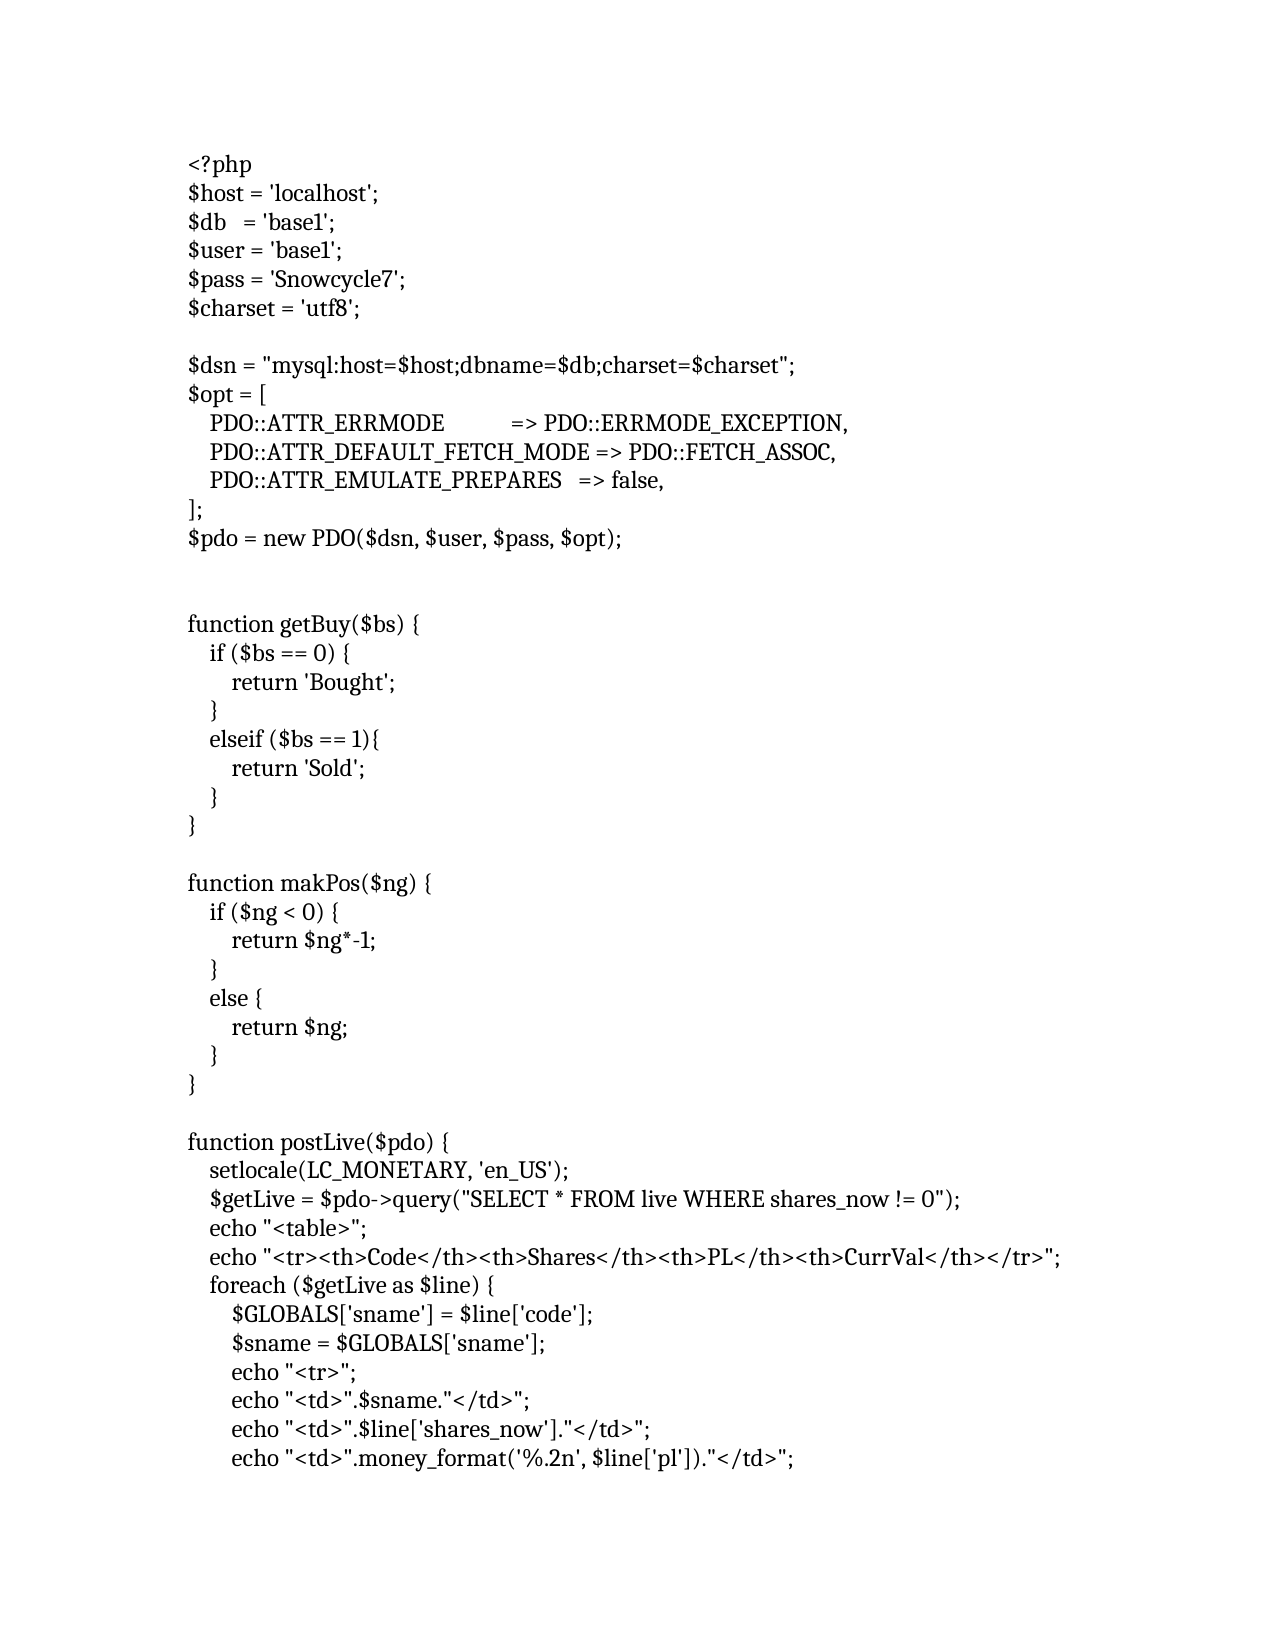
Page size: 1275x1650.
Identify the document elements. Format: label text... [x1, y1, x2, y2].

text } [187, 782, 1087, 811]
text $pdo = new PDO($dsn, $user, $pass, $opt); [187, 524, 1087, 552]
text function postLive($pdo) { [187, 1127, 1087, 1156]
text $charset = 'utf8'; [187, 294, 1087, 322]
text setlocale(LC_MONETARY, 'en_US'); [187, 1156, 1087, 1185]
text return $ng; [187, 1012, 1087, 1041]
text echo "<td>".money_format('%.2n', $line['pl'])."</td>"; [187, 1444, 1087, 1472]
text function makPos($ng) { [187, 869, 1087, 897]
text echo "<tr>"; [187, 1357, 1087, 1386]
text $sname = $GLOBALS['sname']; [187, 1329, 1087, 1357]
text } [187, 811, 1087, 840]
text $pass = 'Snowcycle7'; [187, 265, 1087, 294]
text echo "<td>".$sname."</td>"; [187, 1386, 1087, 1415]
text PDO::ATTR_ERRMODE => PDO::ERRMODE_EXCEPTION, [187, 409, 1087, 437]
text PDO::ATTR_EMULATE_PREPARES => false, [187, 466, 1087, 495]
text return 'Sold'; [187, 754, 1087, 782]
text echo "<table>"; [187, 1214, 1087, 1242]
text $GLOBALS['sname'] = $line['code']; [187, 1300, 1087, 1329]
text $db = 'base1'; [187, 207, 1087, 236]
text else { [187, 984, 1087, 1012]
text <?php [187, 150, 1087, 179]
text return $ng*-1; [187, 926, 1087, 955]
text $host = 'localhost'; [187, 179, 1087, 207]
text } [187, 696, 1087, 725]
text } [187, 1041, 1087, 1070]
text $dsn = "mysql:host=$host;dbname=$db;charset=$charset"; [187, 351, 1087, 380]
text $opt = [ [187, 380, 1087, 409]
text function getBuy($bs) { [187, 610, 1087, 639]
text return 'Bought'; [187, 667, 1087, 696]
text echo "<td>".$line['shares_now']."</td>"; [187, 1415, 1087, 1444]
text $user = 'base1'; [187, 236, 1087, 265]
text elseif ($bs == 1){ [187, 725, 1087, 754]
text if ($bs == 0) { [187, 639, 1087, 667]
text ]; [187, 495, 1087, 524]
text PDO::ATTR_DEFAULT_FETCH_MODE => PDO::FETCH_ASSOC, [187, 437, 1087, 466]
text if ($ng < 0) { [187, 897, 1087, 926]
text } [187, 1070, 1087, 1099]
text } [187, 955, 1087, 984]
text echo "<tr><th>Code</th><th>Shares</th><th>PL</th><th>CurrVal</th></tr>"; [187, 1242, 1087, 1271]
text foreach ($getLive as $line) { [187, 1271, 1087, 1300]
text $getLive = $pdo->query("SELECT * FROM live WHERE shares_now != 0"); [187, 1185, 1087, 1214]
